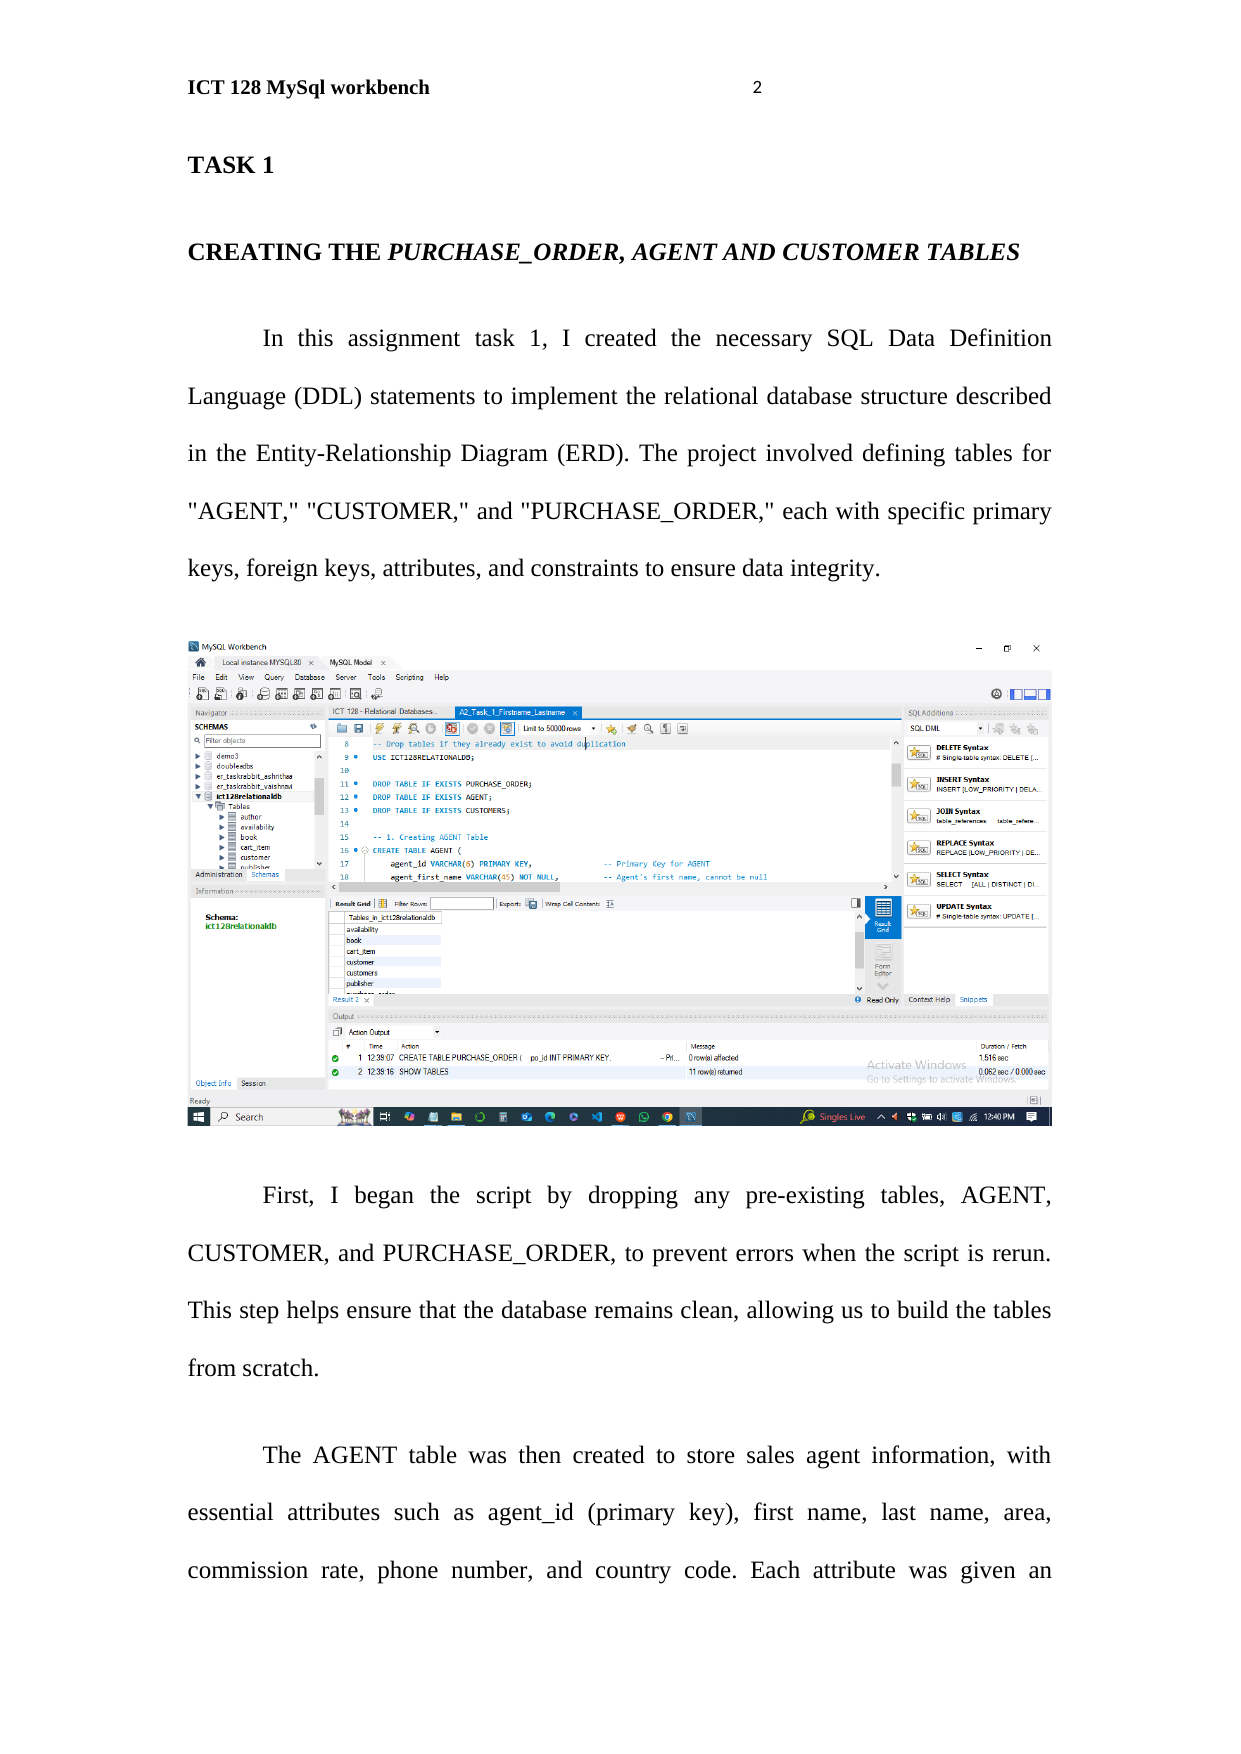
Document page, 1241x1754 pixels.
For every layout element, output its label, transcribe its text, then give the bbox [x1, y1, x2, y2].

text In this assignment task 1, I created the necessary SQL Data Definition Language (DDL) statements to implement the relational database structure described in the Entity-Relationship Diagram (ERD). The project involved defining tables for "AGENT," "CUSTOMER," and "PURCHASE_ORDER," each with specific primary keys, foreign keys, attributes, and constraints to ensure data integrity. [187, 323, 1053, 582]
text First, I began the script by dropping any pre-existing tables, AGENT, CUSTOMER, and PURCHASE_ORDER, to prevent errors when the script is rerun. This step helps ensure that the database remains clean, allowing us to build the tables from scratch. [187, 1181, 1053, 1382]
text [187, 1440, 1053, 1583]
text CREATING THE PURCHASE_ORDER, AGENT AND CUSTOMER TABLES [187, 237, 1053, 265]
picture [187, 640, 1052, 1126]
text TASK 1 [187, 150, 1053, 179]
